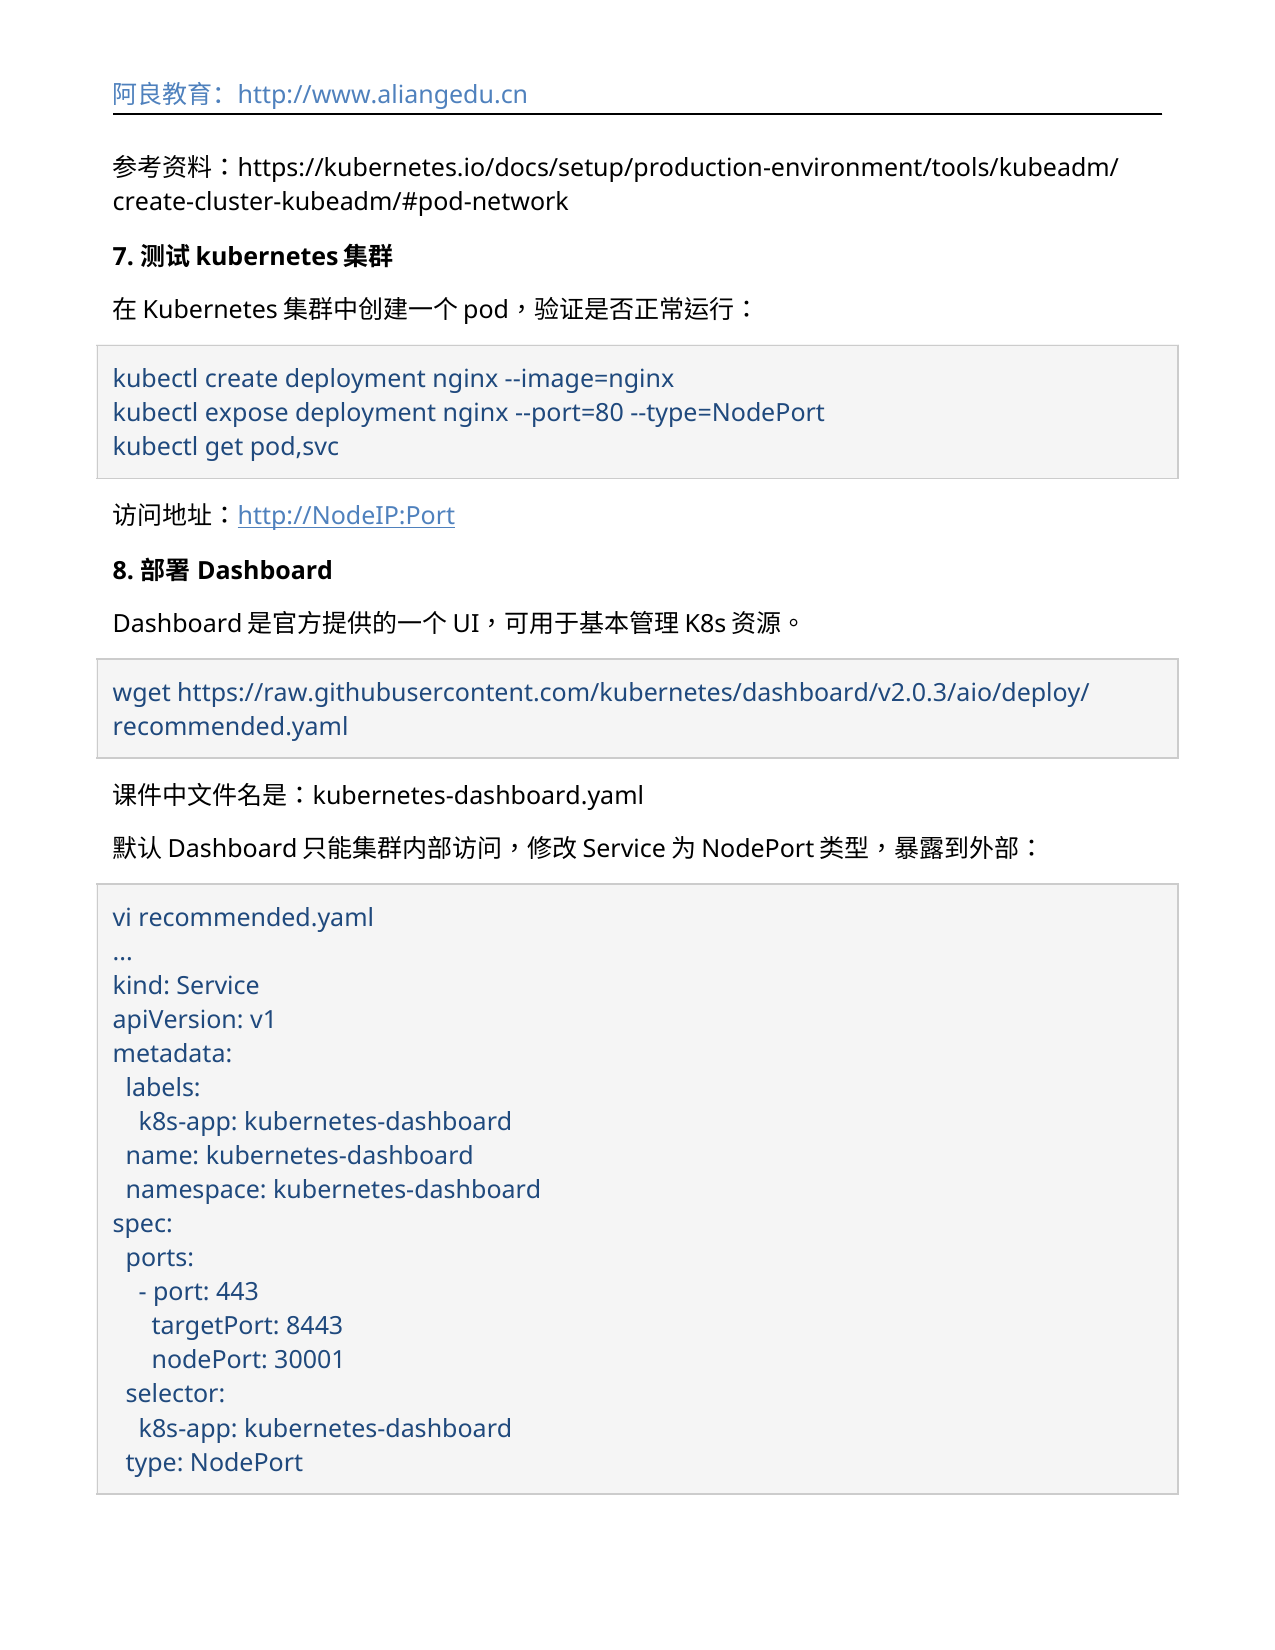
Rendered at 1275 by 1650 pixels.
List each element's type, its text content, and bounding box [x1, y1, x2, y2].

text 访问地址：http://NodeIP:Port [112, 498, 1162, 532]
subtitle 7. 测试kubernetes集群 [112, 239, 1162, 273]
text kubectl create deployment nginx --image=nginx kubectl expose deployment nginx --port=80 --type=NodePort kubectl get pod,svc [98, 346, 1177, 478]
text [98, 885, 1177, 1493]
text Dashboard是官方提供的一个UI，可用于基本管理K8s资源。 [112, 606, 1162, 639]
text wget https://raw.githubusercontent.com/kubernetes/dashboard/v2.0.3/aio/deploy/recommended.yaml [98, 660, 1177, 757]
text 默认Dashboard只能集群内部访问，修改Service为NodePort类型，暴露到外部： [112, 830, 1162, 864]
subtitle 8. 部署 Dashboard [112, 553, 1162, 587]
text 在Kubernetes集群中创建一个pod，验证是否正常运行： [112, 292, 1162, 326]
text 课件中文件名是：kubernetes-dashboard.yaml [112, 777, 1162, 812]
text 参考资料：https://kubernetes.io/docs/setup/production-environment/tools/kubeadm/create-cluster-kubeadm/#pod-network [112, 150, 1162, 218]
